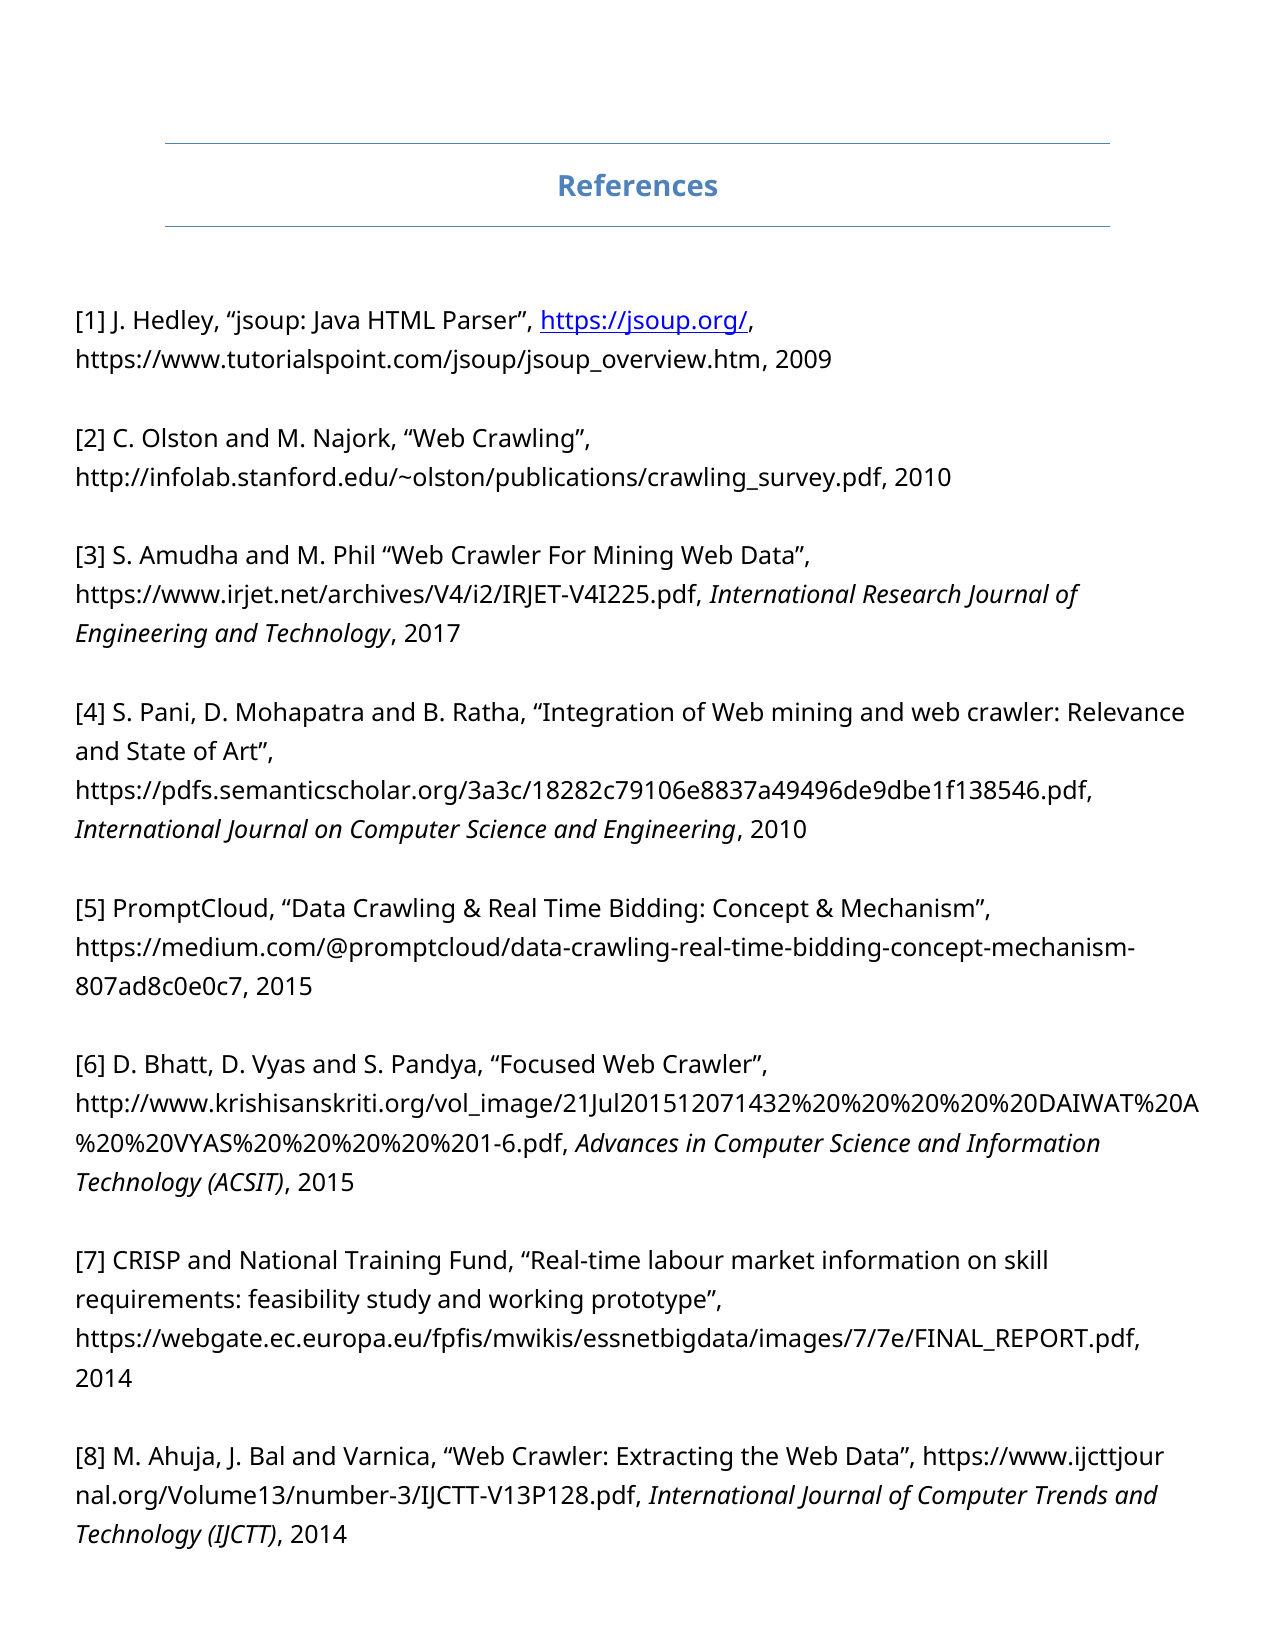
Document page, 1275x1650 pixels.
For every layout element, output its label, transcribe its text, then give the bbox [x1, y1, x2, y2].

text [6] D. Bhatt, D. Vyas and S. Pandya, “Focused Web Crawler”, http://www.krishisanskriti.org/vol_image/21Jul201512071432%20%20%20%20%20DAIWAT%20A%20%20VYAS%20%20%20%20%201-6.pdf, Advances in Computer Science and Information Technology (ACSIT), 2015 [75, 1047, 1200, 1198]
text [4] S. Pani, D. Mohapatra and B. Ratha, “Integration of Web mining and web crawler: Relevance and State of Art”, https://pdfs.semanticscholar.org/3a3c/18282c79106e8837a49496de9dbe1f138546.pdf, International Journal on Computer Science and Engineering, 2010 [75, 694, 1200, 846]
text [8] M. Ahuja, J. Bal and Varnica, “Web Crawler: Extracting the Web Data”, https://www.ijcttjour nal.org/Volume13/number-3/IJCTT-V13P128.pdf, International Journal of Computer Trends and Technology (IJCTT), 2014 [75, 1439, 1200, 1551]
text [5] PromptCloud, “Data Crawling & Real Time Bidding: Concept & Mechanism”, https://medium.com/@promptcloud/data-crawling-real-time-bidding-concept-mechanism-807ad8c0e0c7, 2015 [75, 890, 1200, 1003]
text [3] S. Amudha and M. Phil “Web Crawler For Mining Web Data”, https://www.irjet.net/archives/V4/i2/IRJET-V4I225.pdf, International Research Journal of Engineering and Technology, 2017 [75, 538, 1200, 650]
text References [165, 144, 1110, 226]
text [7] CRISP and National Training Fund, “Real-time labour market information on skill [75, 1243, 1200, 1277]
text [1] J. Hedley, “jsoup: Java HTML Parser”, https://jsoup.org/, https://www.tutorialspoint.com/jsoup/jsoup_overview.htm, 2009 [75, 303, 1200, 376]
text requirements: feasibility study and working prototype”, https://webgate.ec.europa.eu/fpfis/mwikis/essnetbigdata/images/7/7e/FINAL_REPORT.pdf, 2014 [75, 1282, 1200, 1394]
text [2] C. Olston and M. Najork, “Web Crawling”, http://infolab.stanford.edu/~olston/publications/crawling_survey.pdf, 2010 [75, 420, 1200, 493]
